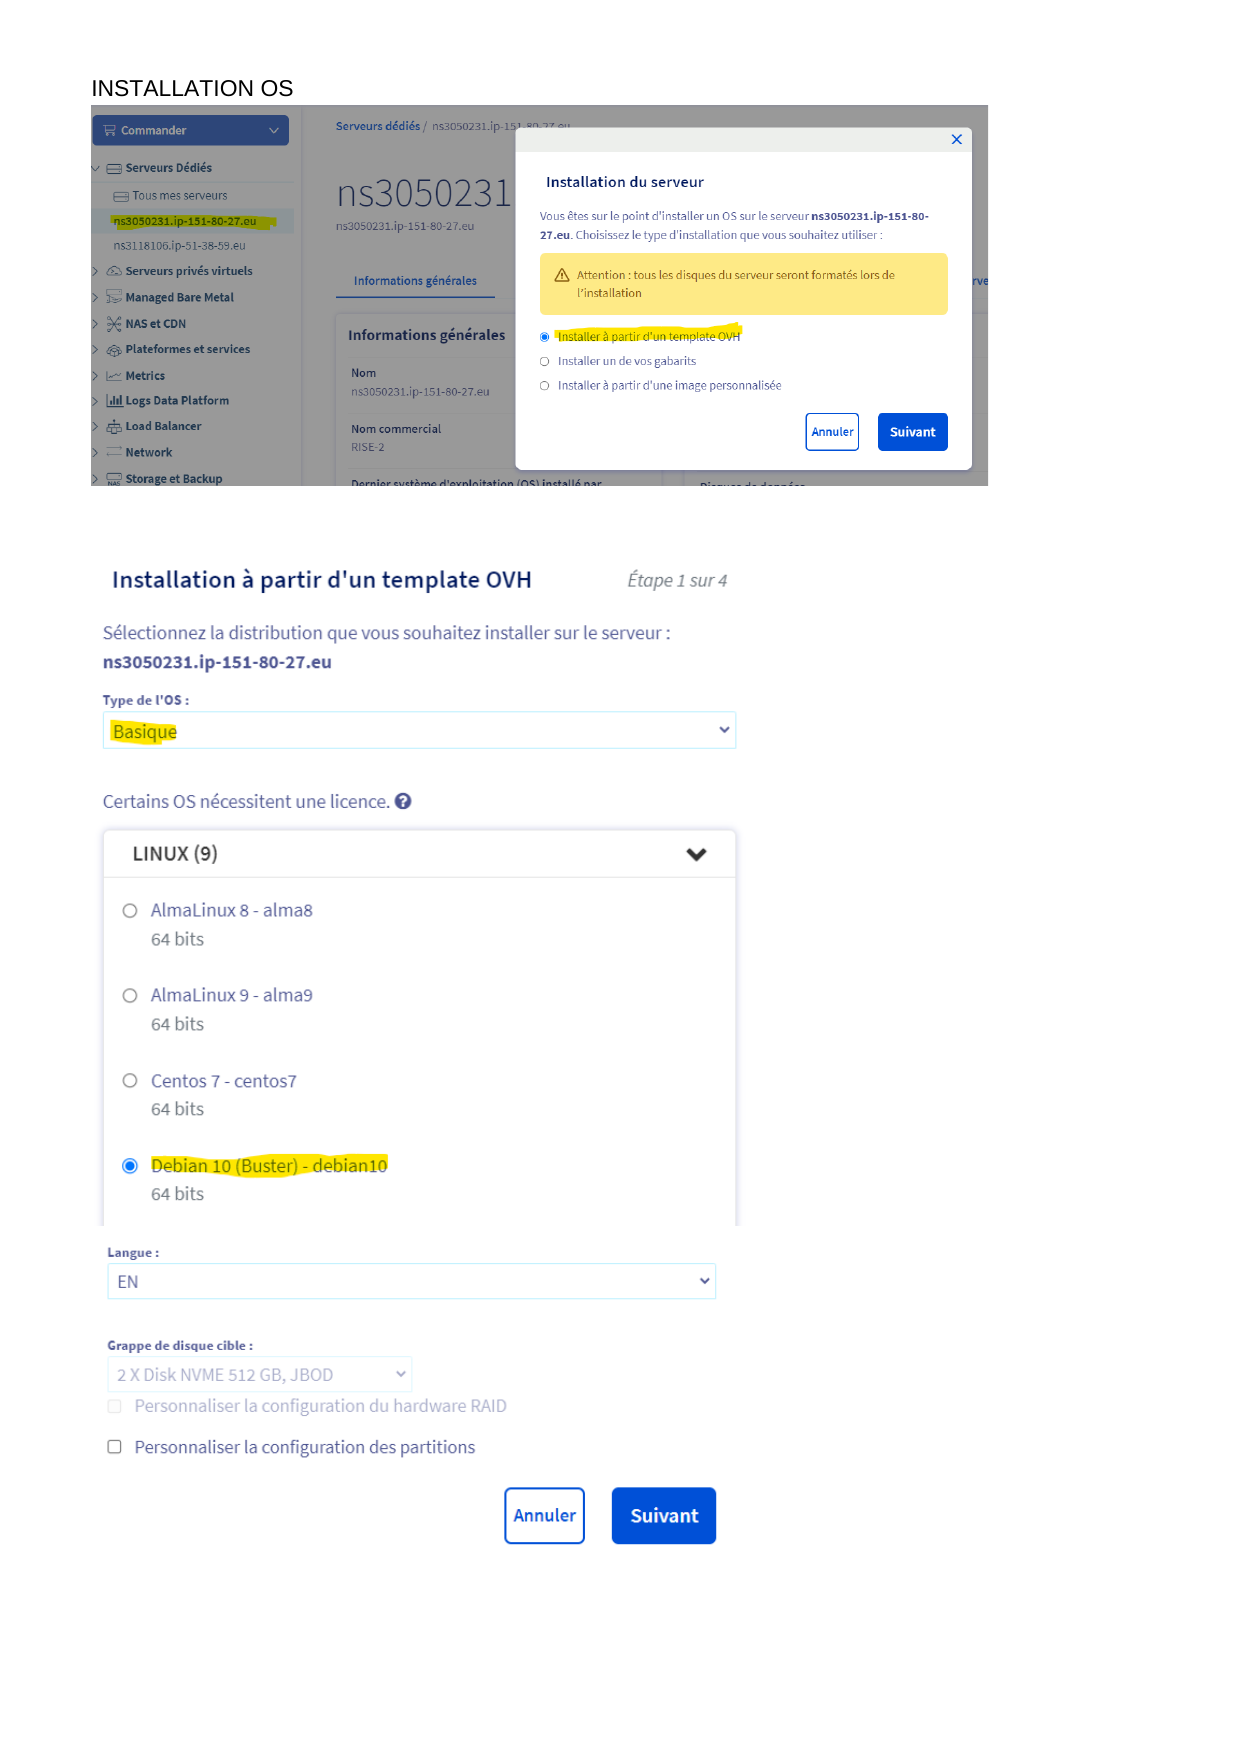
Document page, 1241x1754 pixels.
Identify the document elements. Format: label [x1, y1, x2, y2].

picture [91, 105, 989, 486]
picture [91, 1230, 740, 1568]
picture [91, 550, 773, 1226]
